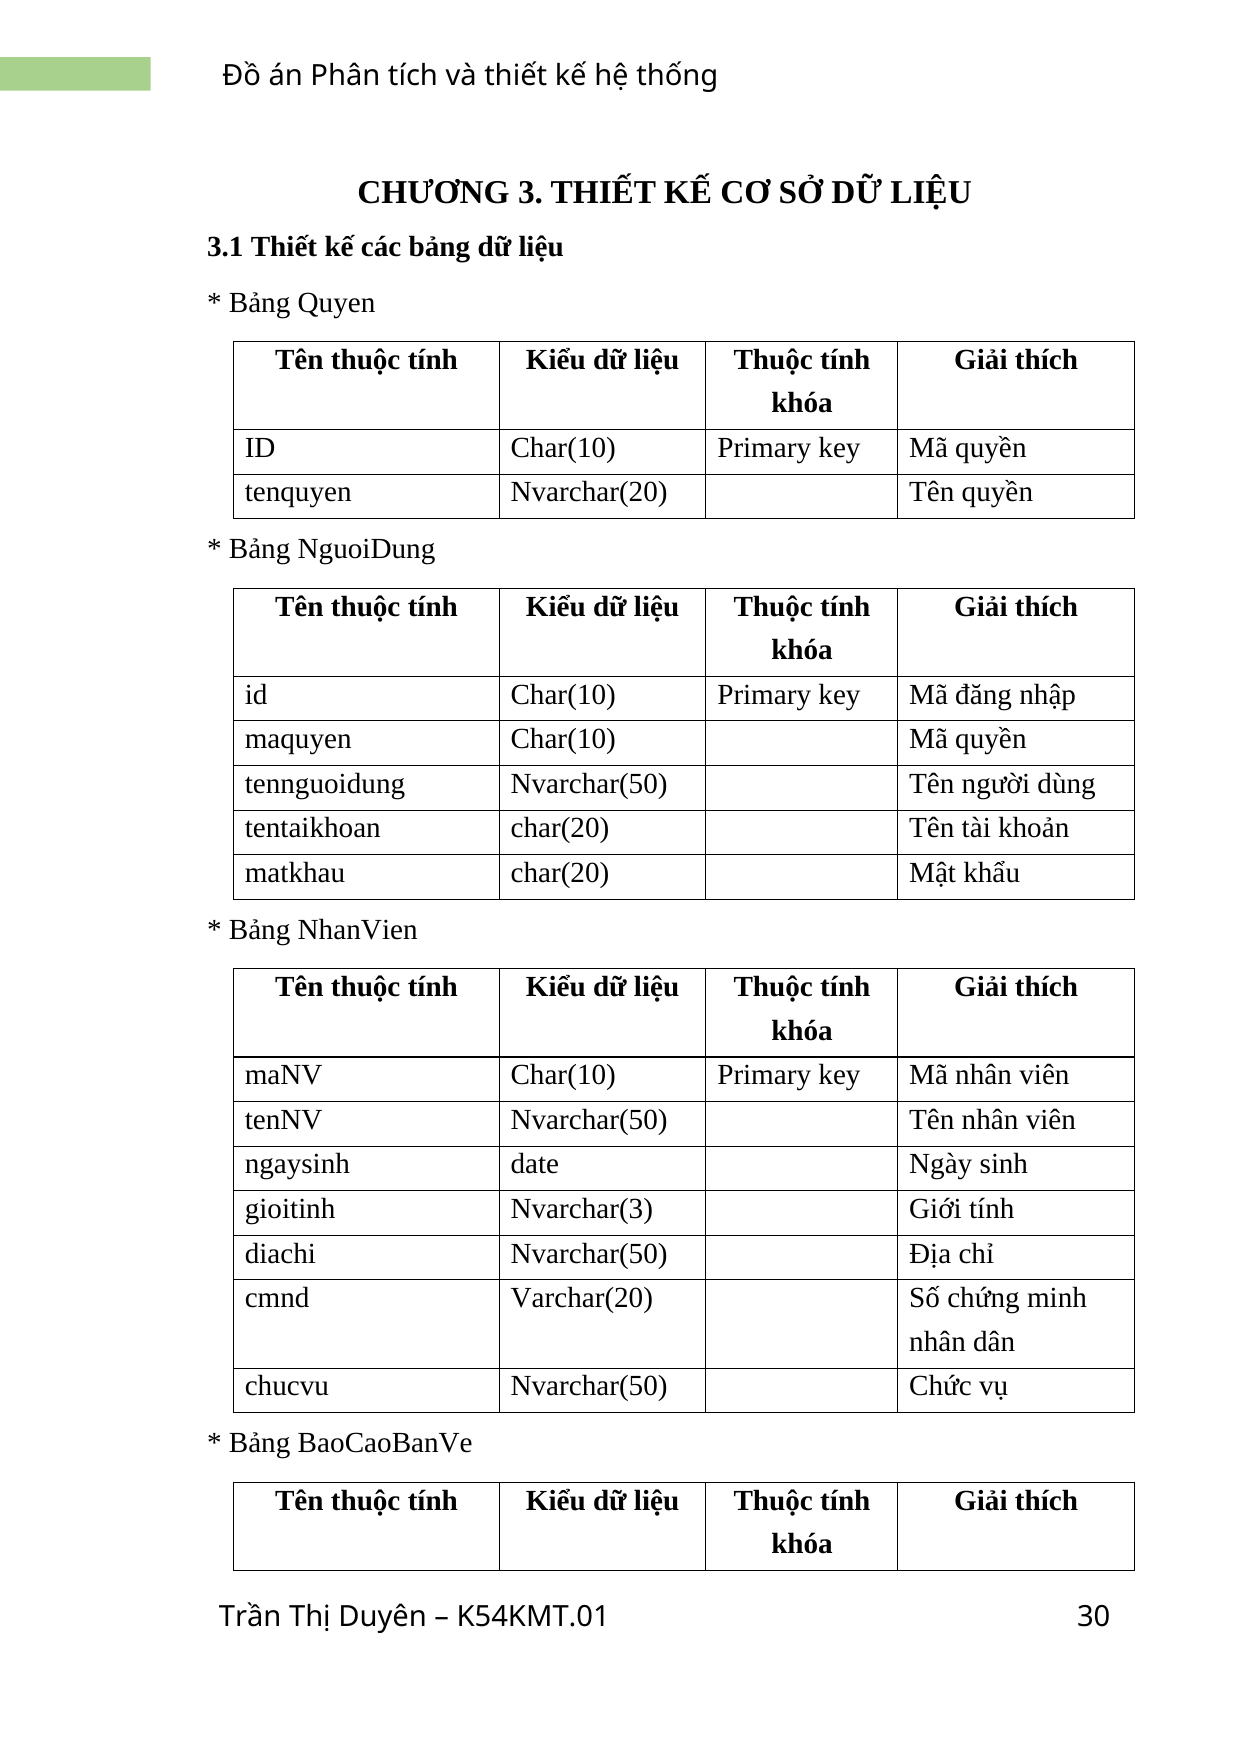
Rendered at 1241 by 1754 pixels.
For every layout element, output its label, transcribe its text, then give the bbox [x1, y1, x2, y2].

table_cell Primary key [706, 430, 897, 473]
table_cell tenNV [234, 1102, 499, 1146]
table_cell matkhau [234, 855, 499, 899]
table_cell Tên quyền [898, 475, 1134, 518]
text * Bảng NhanVien [207, 912, 1122, 946]
table_header Giải thích [898, 1483, 1134, 1570]
table_cell Nvarchar(50) [500, 1236, 705, 1279]
table_cell char(20) [500, 811, 705, 854]
text * Bảng Quyen [207, 285, 1122, 318]
table_cell Char(10) [500, 721, 705, 765]
table_header Kiểu dữ liệu [500, 1483, 705, 1570]
table_cell [706, 721, 897, 765]
table_header Giải thích [898, 589, 1134, 676]
table_cell id [234, 677, 499, 720]
table_cell maNV [234, 1058, 499, 1101]
table_cell Địa chỉ [898, 1236, 1134, 1279]
table_cell [706, 1369, 897, 1412]
table_cell Mã đăng nhập [898, 677, 1134, 720]
table_cell Char(10) [500, 1058, 705, 1101]
table_cell [706, 855, 897, 899]
table_cell ID [234, 430, 499, 473]
table_header Thuộc tính khóa [706, 969, 897, 1056]
table_cell Mã nhân viên [898, 1058, 1134, 1101]
table_cell char(20) [500, 855, 705, 899]
table_cell Chức vụ [898, 1369, 1134, 1412]
table_cell diachi [234, 1236, 499, 1279]
table_cell [706, 1280, 897, 1367]
table_header Tên thuộc tính [234, 342, 499, 429]
table_header Kiểu dữ liệu [500, 589, 705, 676]
table_header Tên thuộc tính [234, 969, 499, 1056]
table_cell Tên tài khoản [898, 811, 1134, 854]
table_cell Char(10) [500, 677, 705, 720]
table_cell maquyen [234, 721, 499, 765]
table_cell tennguoidung [234, 766, 499, 809]
table_cell Nvarchar(20) [500, 475, 705, 518]
table_cell ngaysinh [234, 1147, 499, 1190]
table_cell [706, 475, 897, 518]
table_cell Nvarchar(50) [500, 1102, 705, 1146]
table_cell Giới tính [898, 1191, 1134, 1235]
table_header Thuộc tính khóa [706, 1483, 897, 1570]
table_cell date [500, 1147, 705, 1190]
text * Bảng NguoiDung [207, 532, 1122, 565]
table_cell tenquyen [234, 475, 499, 518]
text * Bảng BaoCaoBanVe [207, 1426, 1122, 1459]
table_cell Nvarchar(50) [500, 1369, 705, 1412]
subtitle CHƯƠNG 3. THIẾT KẾ CƠ SỞ DỮ LIỆU [207, 173, 1122, 211]
table_cell Mã quyền [898, 721, 1134, 765]
table_cell chucvu [234, 1369, 499, 1412]
table_cell cmnd [234, 1280, 499, 1367]
table_header Giải thích [898, 342, 1134, 429]
table_cell [706, 1191, 897, 1235]
table_cell [706, 1147, 897, 1190]
table_header Kiểu dữ liệu [500, 969, 705, 1056]
table_cell Char(10) [500, 430, 705, 473]
table_cell [706, 1102, 897, 1146]
table_cell [706, 1236, 897, 1279]
table_cell Tên người dùng [898, 766, 1134, 809]
table_header Thuộc tính khóa [706, 589, 897, 676]
table_cell Nvarchar(50) [500, 766, 705, 809]
subtitle 3.1 Thiết kế các bảng dữ liệu [207, 229, 1122, 262]
table_cell gioitinh [234, 1191, 499, 1235]
table_cell Nvarchar(3) [500, 1191, 705, 1235]
table_cell Primary key [706, 677, 897, 720]
table_cell Primary key [706, 1058, 897, 1101]
table_header Kiểu dữ liệu [500, 342, 705, 429]
table_cell [706, 766, 897, 809]
table_cell [706, 811, 897, 854]
table_cell Mật khẩu [898, 855, 1134, 899]
table_cell Số chứng minh nhân dân [898, 1280, 1134, 1367]
table_cell Mã quyền [898, 430, 1134, 473]
table_header Tên thuộc tính [234, 1483, 499, 1570]
table_cell Tên nhân viên [898, 1102, 1134, 1146]
table_cell Ngày sinh [898, 1147, 1134, 1190]
table_header Thuộc tính khóa [706, 342, 897, 429]
table_header Tên thuộc tính [234, 589, 499, 676]
table_cell tentaikhoan [234, 811, 499, 854]
table_cell Varchar(20) [500, 1280, 705, 1367]
table_header Giải thích [898, 969, 1134, 1056]
